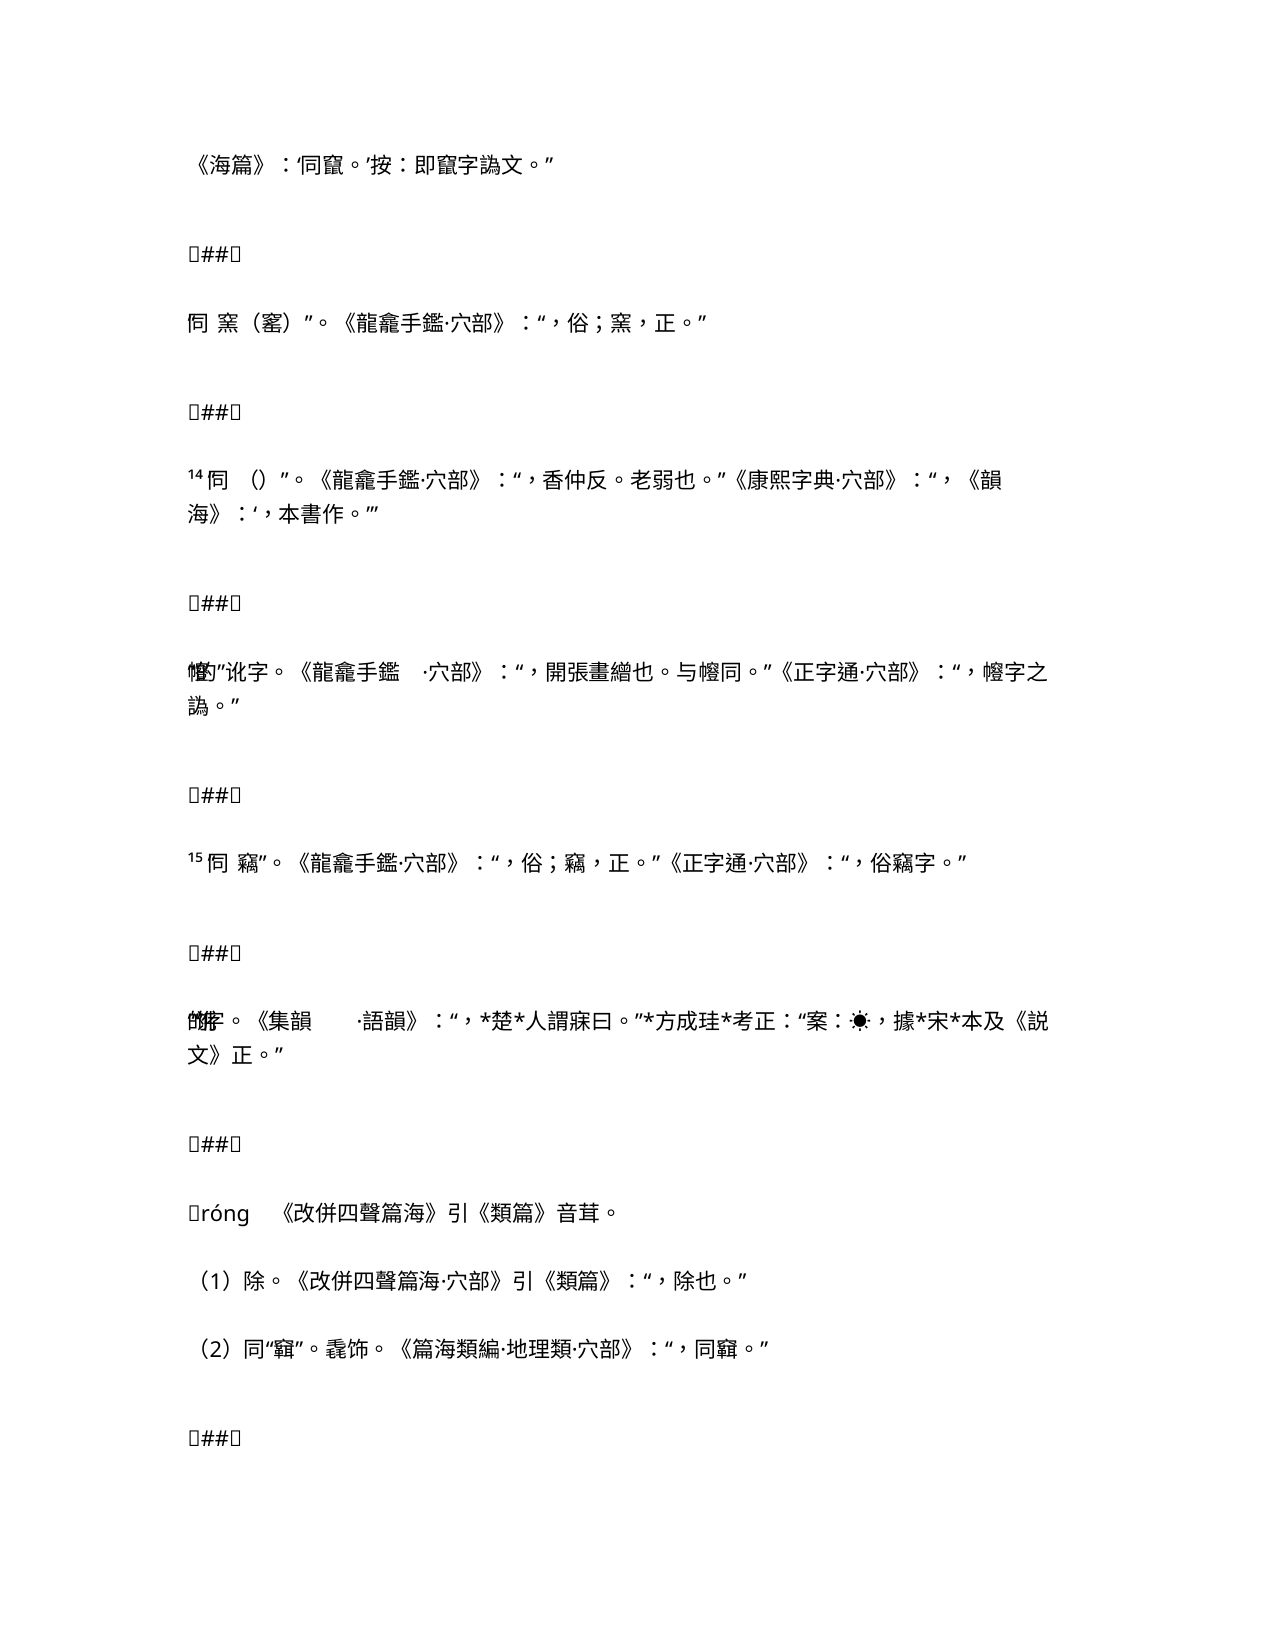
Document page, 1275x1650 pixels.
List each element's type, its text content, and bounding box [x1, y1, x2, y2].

text 𥨱##𥨱 ¹⁵𥨱同“竊”。《龍龕手鑑·穴部》：“𥨱，俗；竊，正。”《正字通·穴部》：“𥨱，俗竊字。” [187, 780, 1087, 912]
text 𥨰##𥨰 𥨰“㡧”的讹字。《龍龕手鑑·穴部》：“𥨰，開張畫繒也。与㡧同。”《正字通·穴部》：“𥨰，㡧字之譌。” [187, 588, 1087, 755]
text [187, 1423, 1087, 1487]
text 𥨲##𥨲 𥨲“𡫽”的讹字。《集韻·語韻》：“𥨲，*楚*人謂寐曰𥨲。”*方成珪*考正：“案：𡫽☀𥨲，據*宋*本及《説文》正。” [187, 937, 1087, 1104]
text 𥨮##𥨮 ¹⁴𥨮同“𥨔（𥥧）”。《龍龕手鑑·穴部》：“𥨮，香仲反。老弱也。”《康熙字典·穴部》：“𥨮，《韻海》：‘𥨔，本書作𥨮。’” [187, 397, 1087, 563]
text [187, 150, 1087, 214]
text 𥨳##𥨳 𥨳róng 《改併四聲篇海》引《類篇》音茸。 （1）除。《改併四聲篇海·穴部》引《類篇》：“𥨳，除也。” （2）同“䇀”。毳饰。《篇海類編·地理類·穴部》：“𥨳，同䇀。” [187, 1129, 1087, 1398]
text 𥨭##𥨭 𥨭同“窯（窰）”。《龍龕手鑑·穴部》：“𥨭，俗；窯，正。” [187, 239, 1087, 371]
